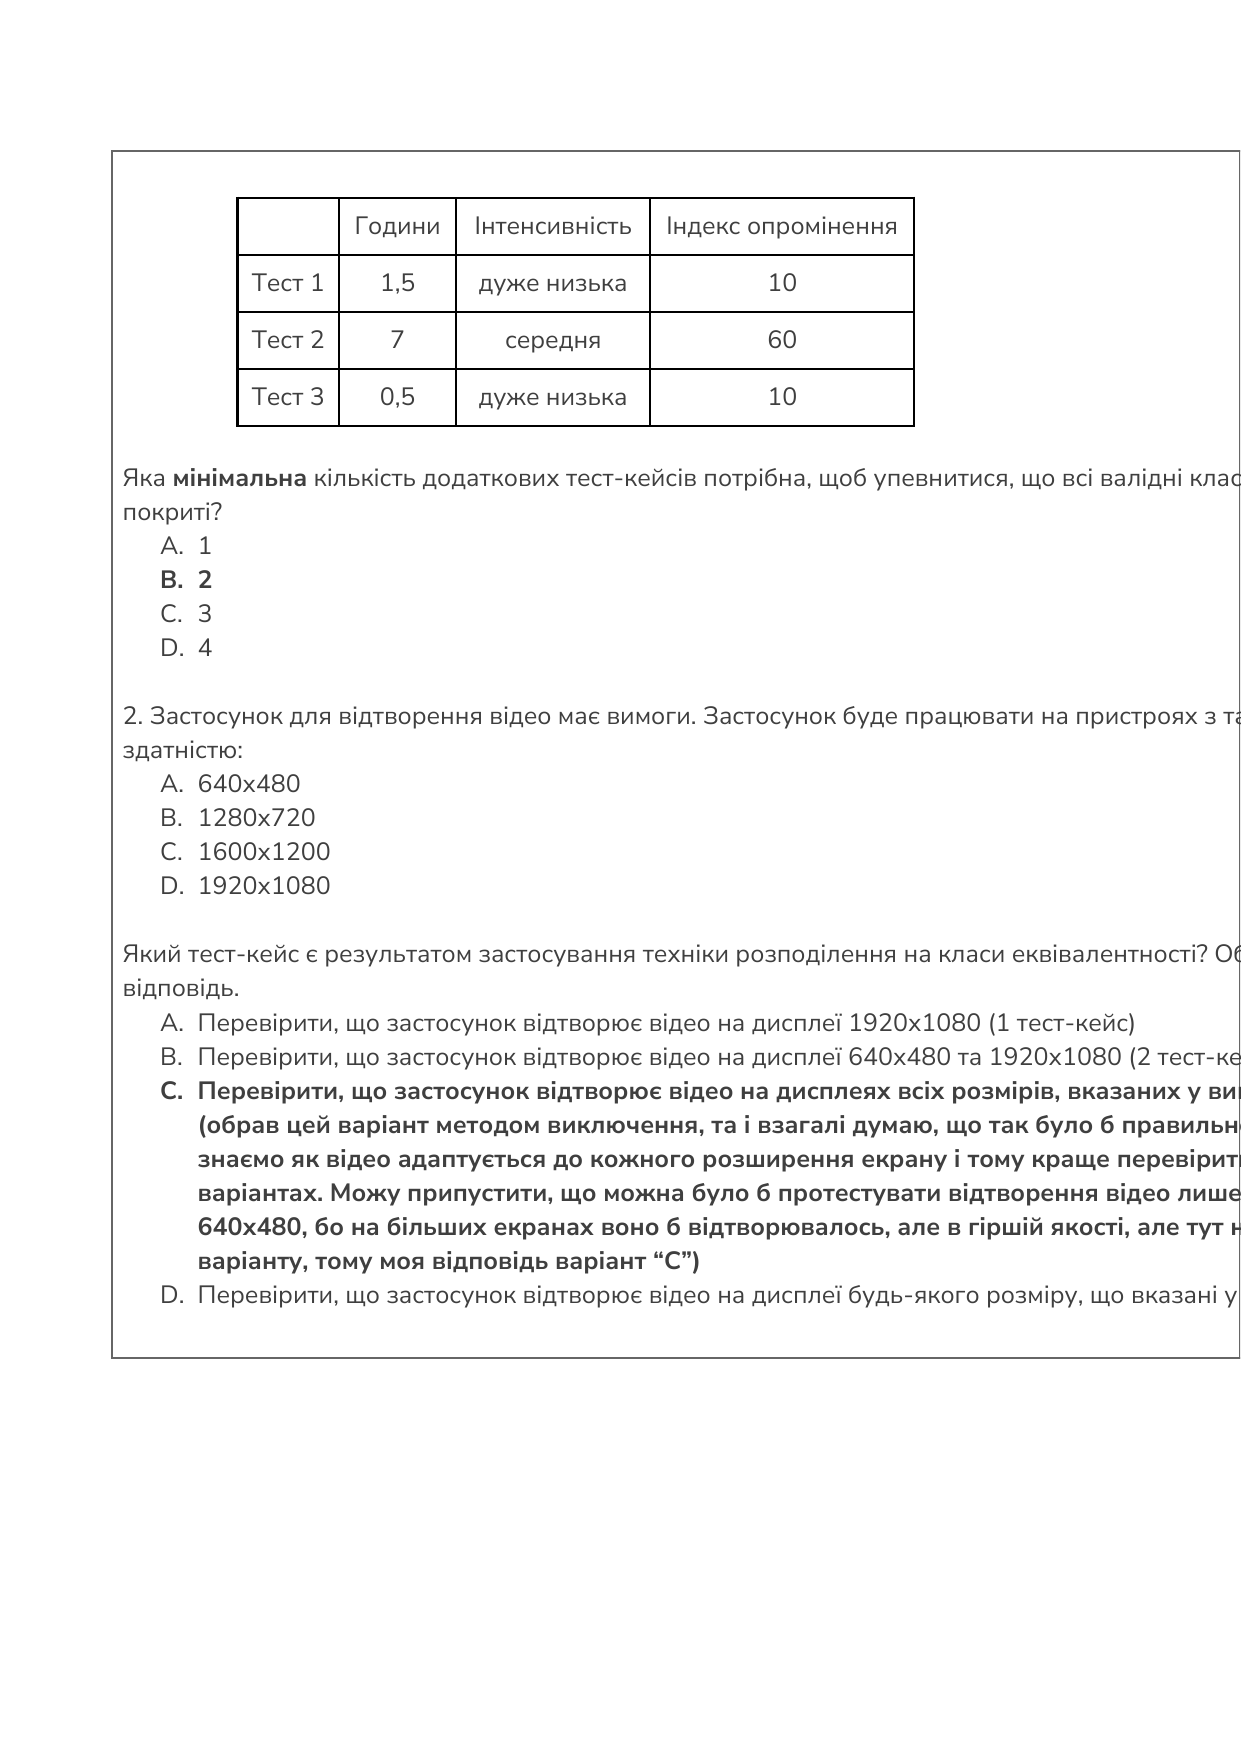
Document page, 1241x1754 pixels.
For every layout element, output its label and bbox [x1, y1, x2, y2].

table_cell [113, 152, 1239, 1357]
